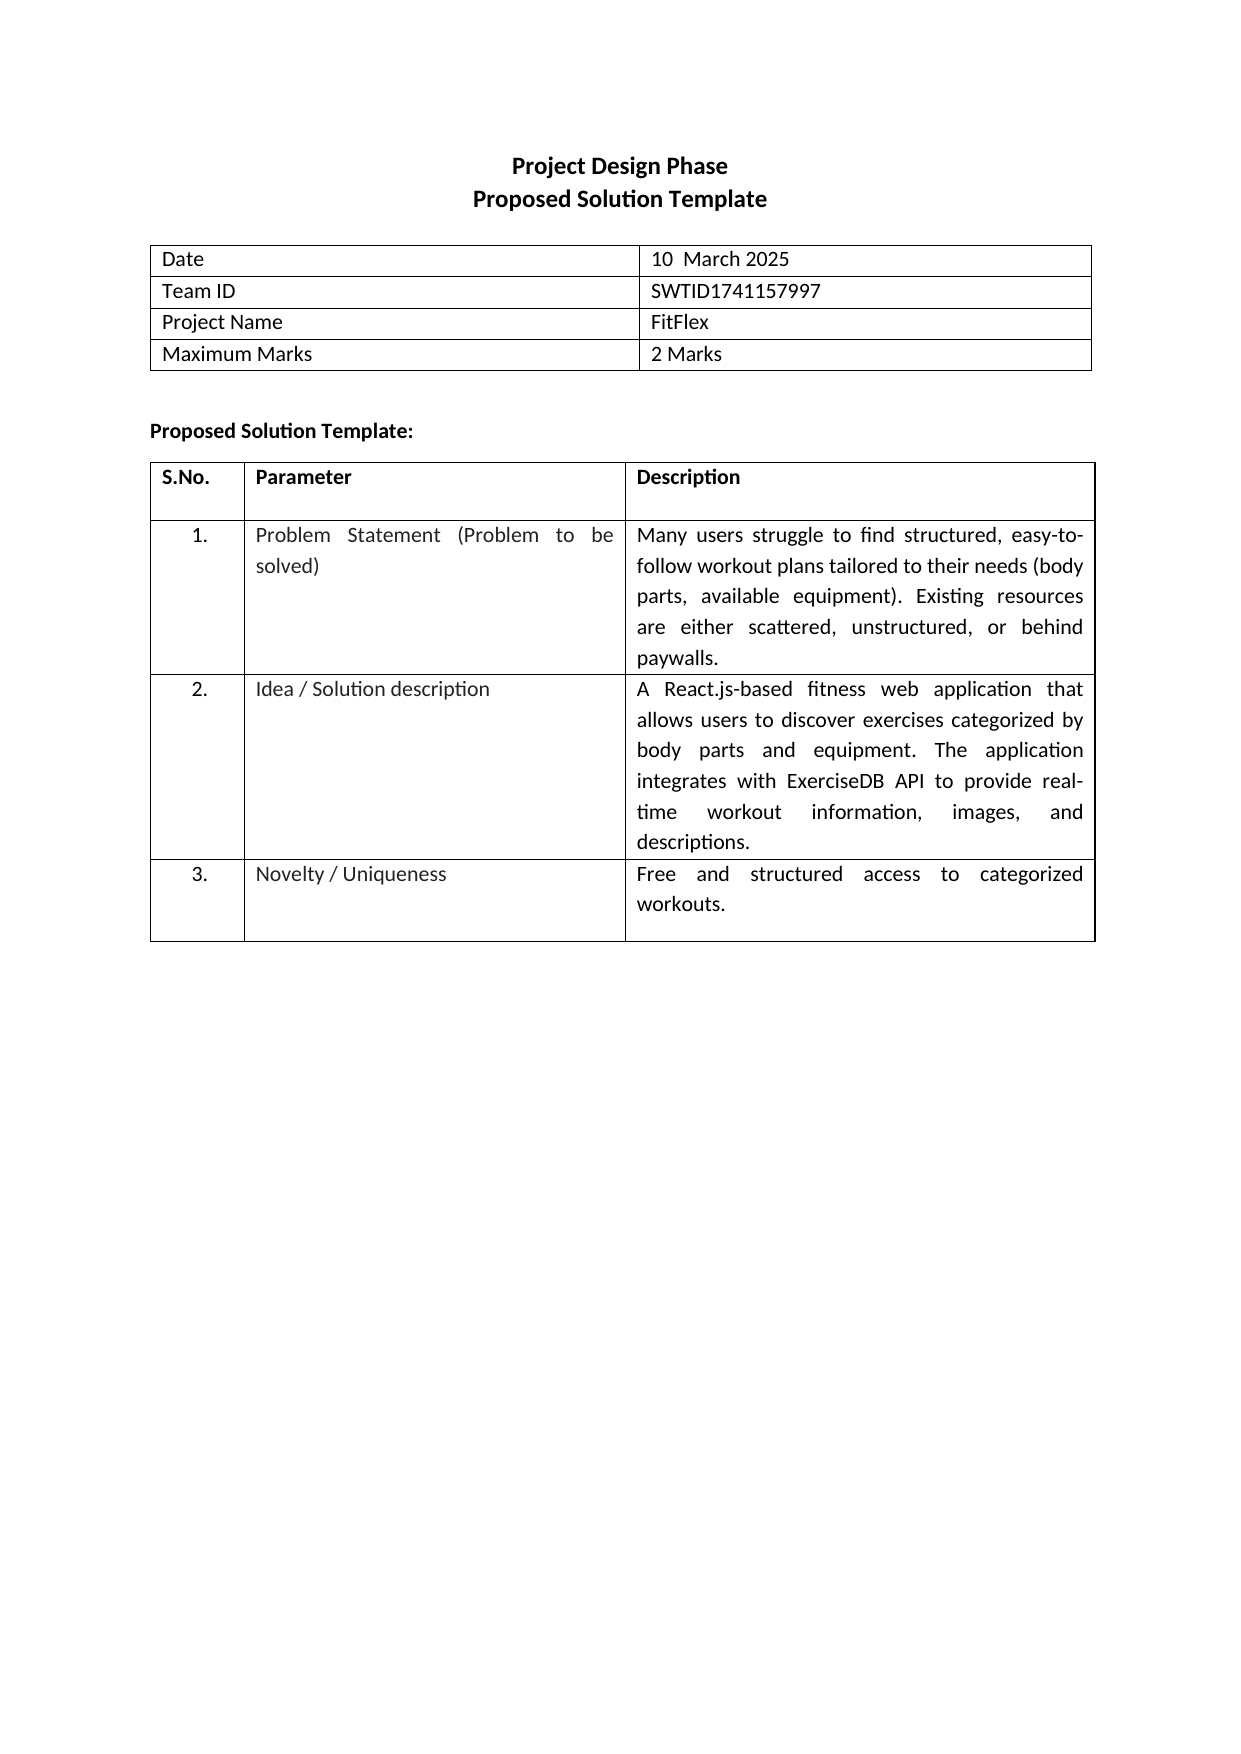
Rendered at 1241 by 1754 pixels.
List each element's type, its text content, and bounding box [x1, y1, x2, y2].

table_cell Free and structured access to categorized workouts. [626, 860, 1094, 941]
table_cell Problem Statement (Problem to be solved) [245, 521, 625, 674]
table_header Parameter [245, 463, 625, 520]
table_cell [151, 521, 244, 674]
table_cell Idea / Solution description [245, 675, 625, 859]
table_cell Project Name [151, 309, 639, 339]
table_cell Many users struggle to find structured, easy-to-follow workout plans tailored to their needs (body parts, available equipment). Existing resources are either scattered, unstructured, or behind paywalls. [626, 521, 1094, 674]
text Proposed Solution Template [150, 183, 1090, 213]
text Project Design Phase [150, 150, 1090, 181]
table_header Date [151, 246, 639, 276]
table_cell Team ID [151, 277, 639, 307]
table_cell 2 Marks [640, 340, 1091, 370]
text Proposed Solution Template: [150, 417, 1090, 443]
table_cell SWTID1741157997 [640, 277, 1091, 307]
table_header S.No. [151, 463, 244, 520]
table_cell Novelty / Uniqueness [245, 860, 625, 941]
table_cell [151, 675, 244, 859]
table_cell A React.js-based fitness web application that allows users to discover exercises categorized by body parts and equipment. The application integrates with ExerciseDB API to provide real-time workout information, images, and descriptions. [626, 675, 1094, 859]
table_header Description [626, 463, 1094, 520]
table_header 10 March 2025 [640, 246, 1091, 276]
table_cell [151, 860, 244, 941]
table_cell FitFlex [640, 309, 1091, 339]
table_cell Maximum Marks [151, 340, 639, 370]
